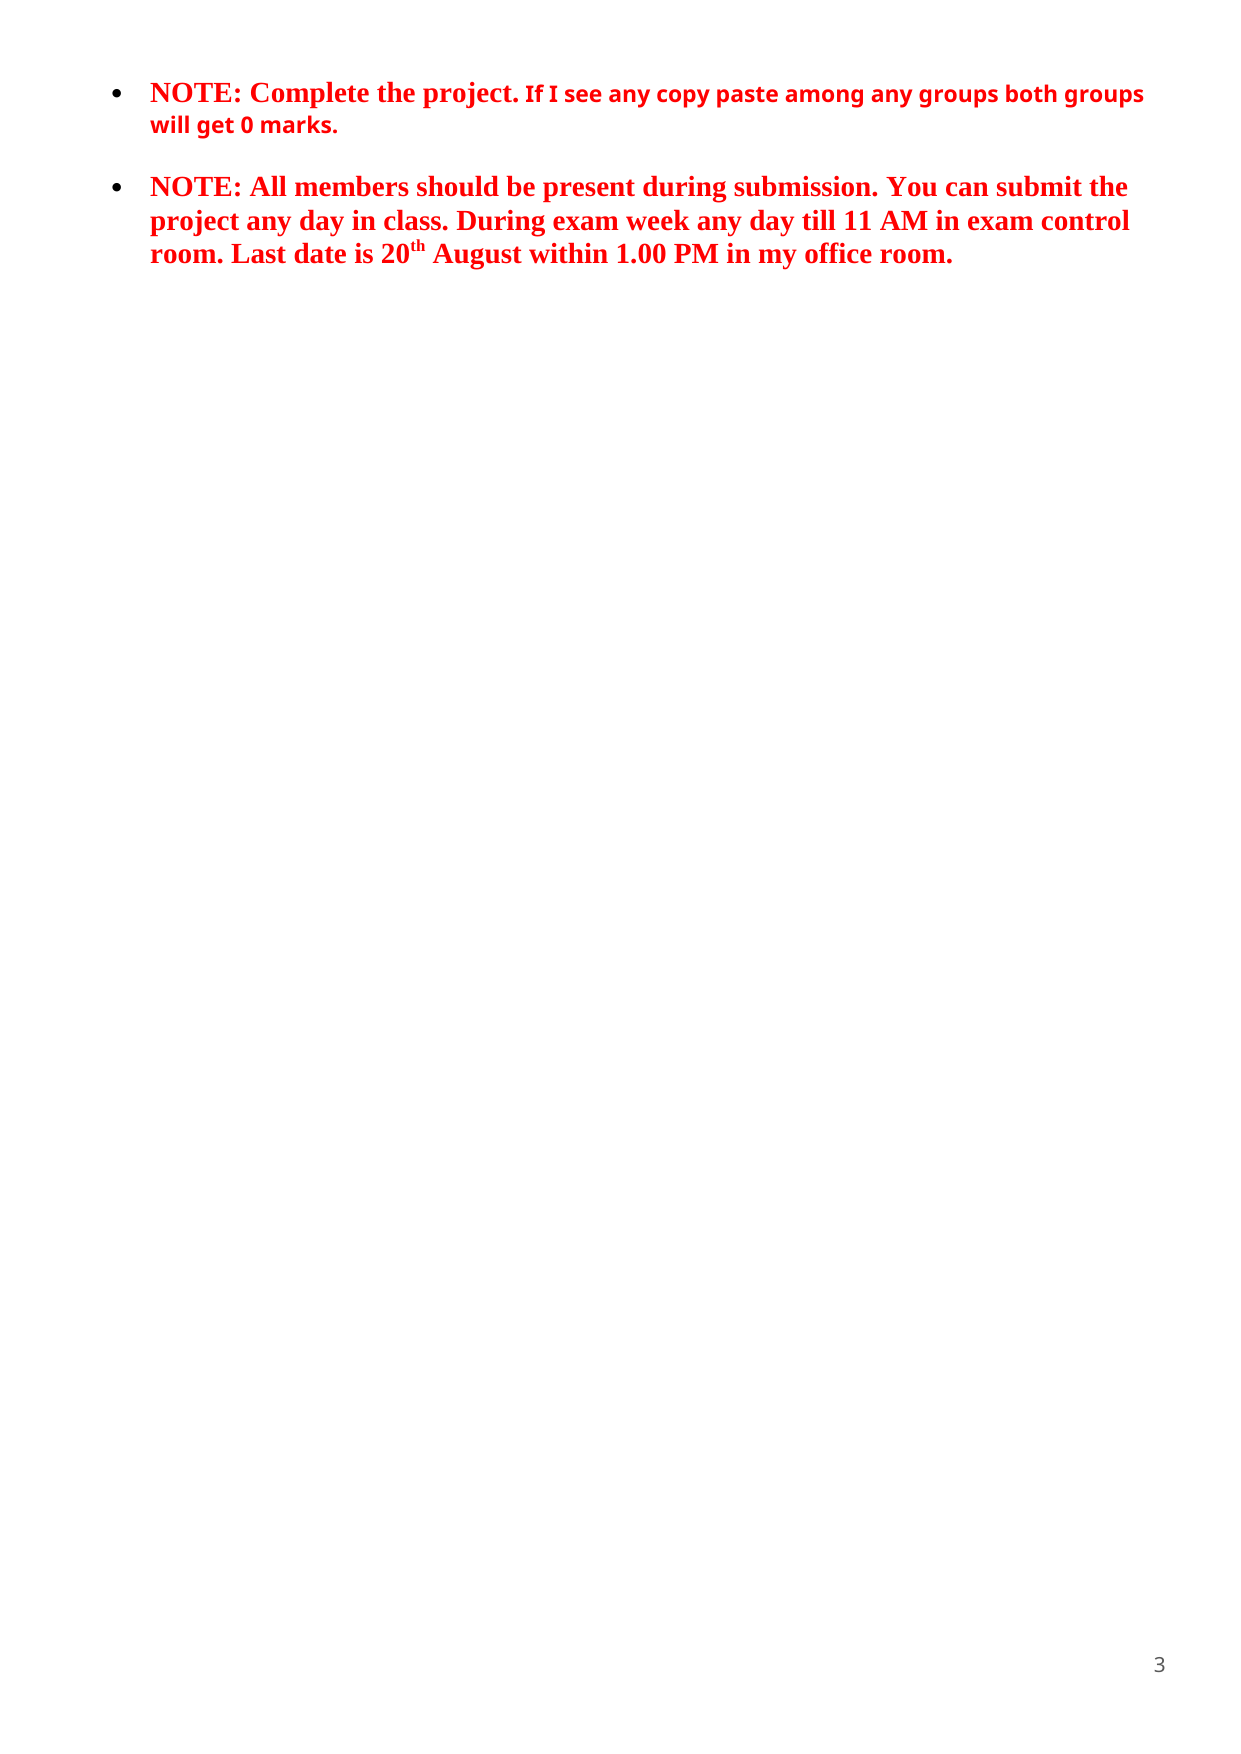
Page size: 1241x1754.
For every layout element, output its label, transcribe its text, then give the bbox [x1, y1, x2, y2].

list NOTE: Complete the project. If I see any copy paste among any groups both groups will get 0 marks. [112, 75, 1165, 140]
list NOTE: All members should be present during submission. You can submit the project any day in class. During exam week any day till 11 AM in exam control room. Last date is 20th August within 1.00 PM in my office room. [112, 169, 1165, 270]
